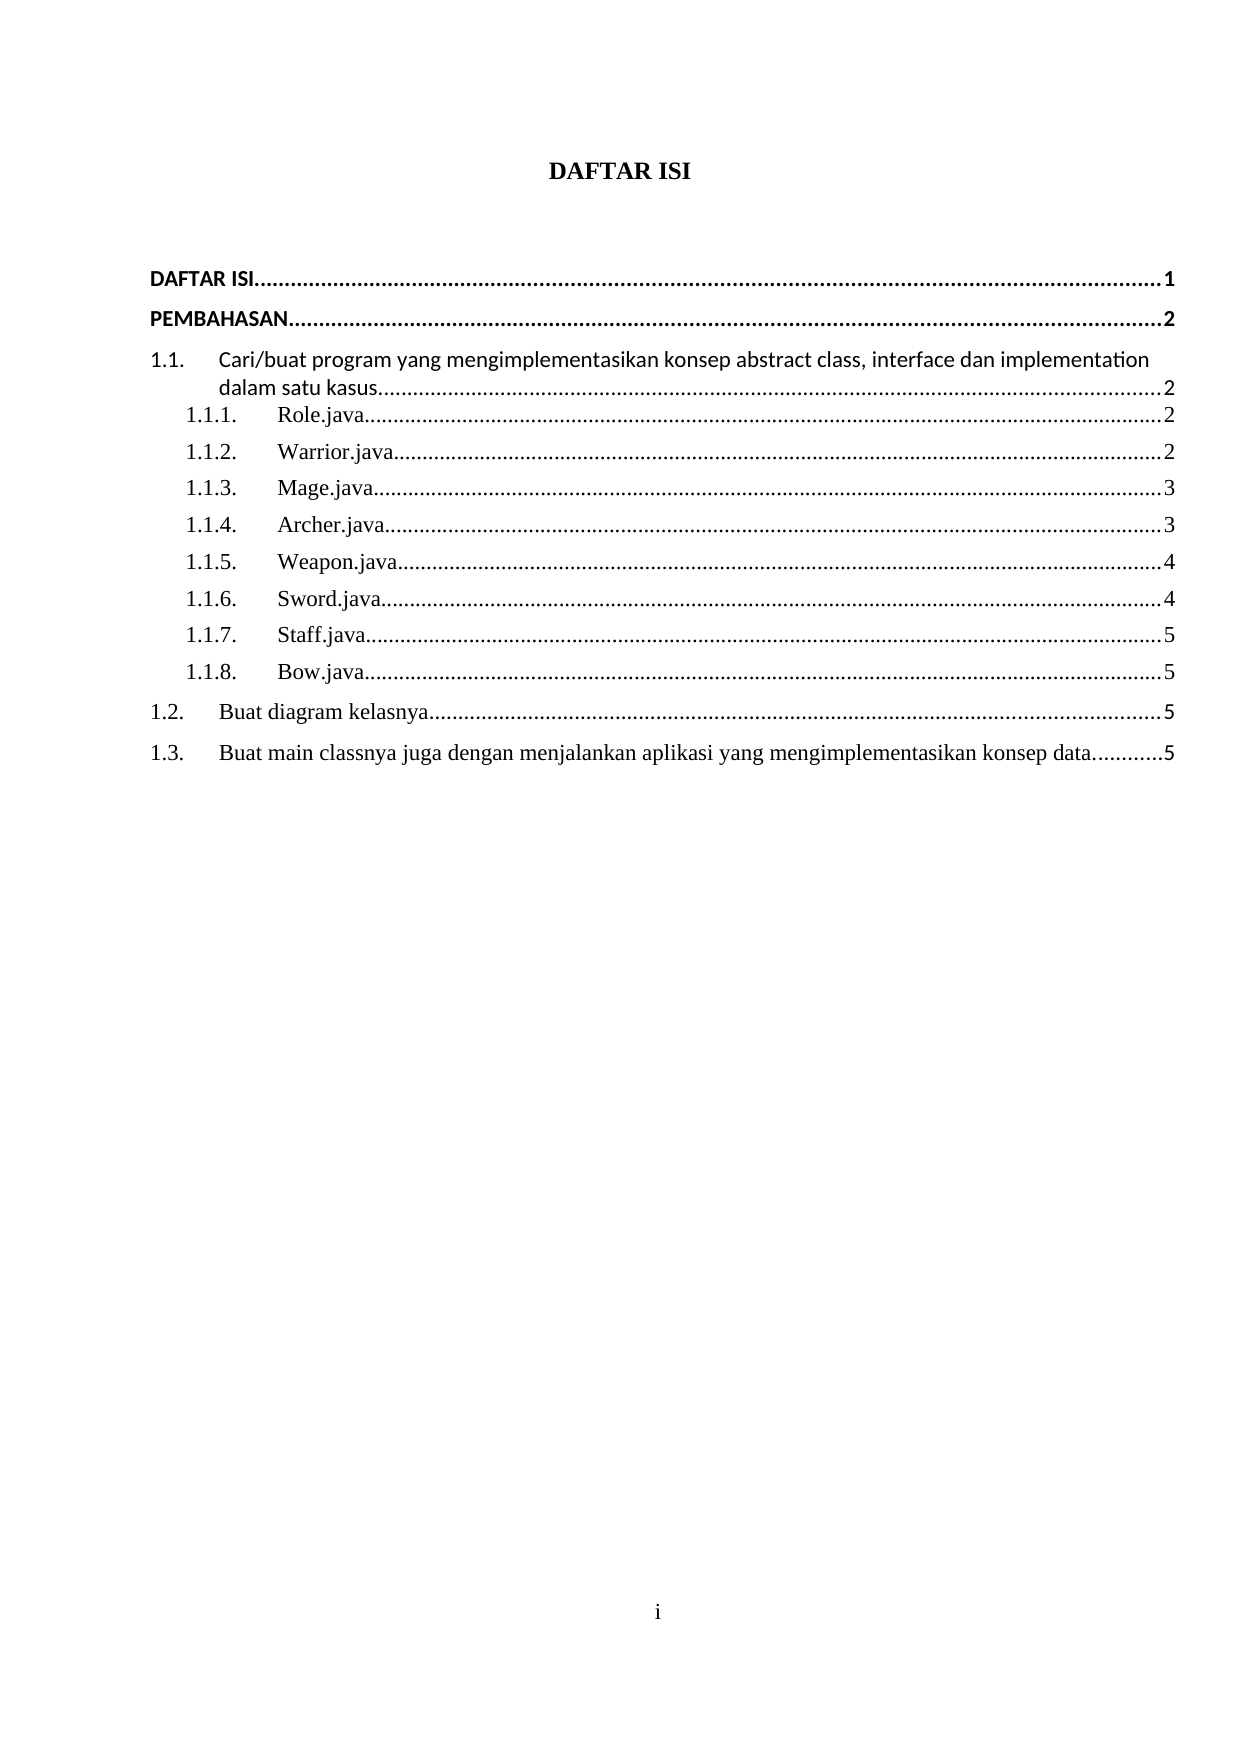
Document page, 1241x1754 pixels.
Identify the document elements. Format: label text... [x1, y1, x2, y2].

subtitle DAFTAR ISI [433, 156, 807, 185]
